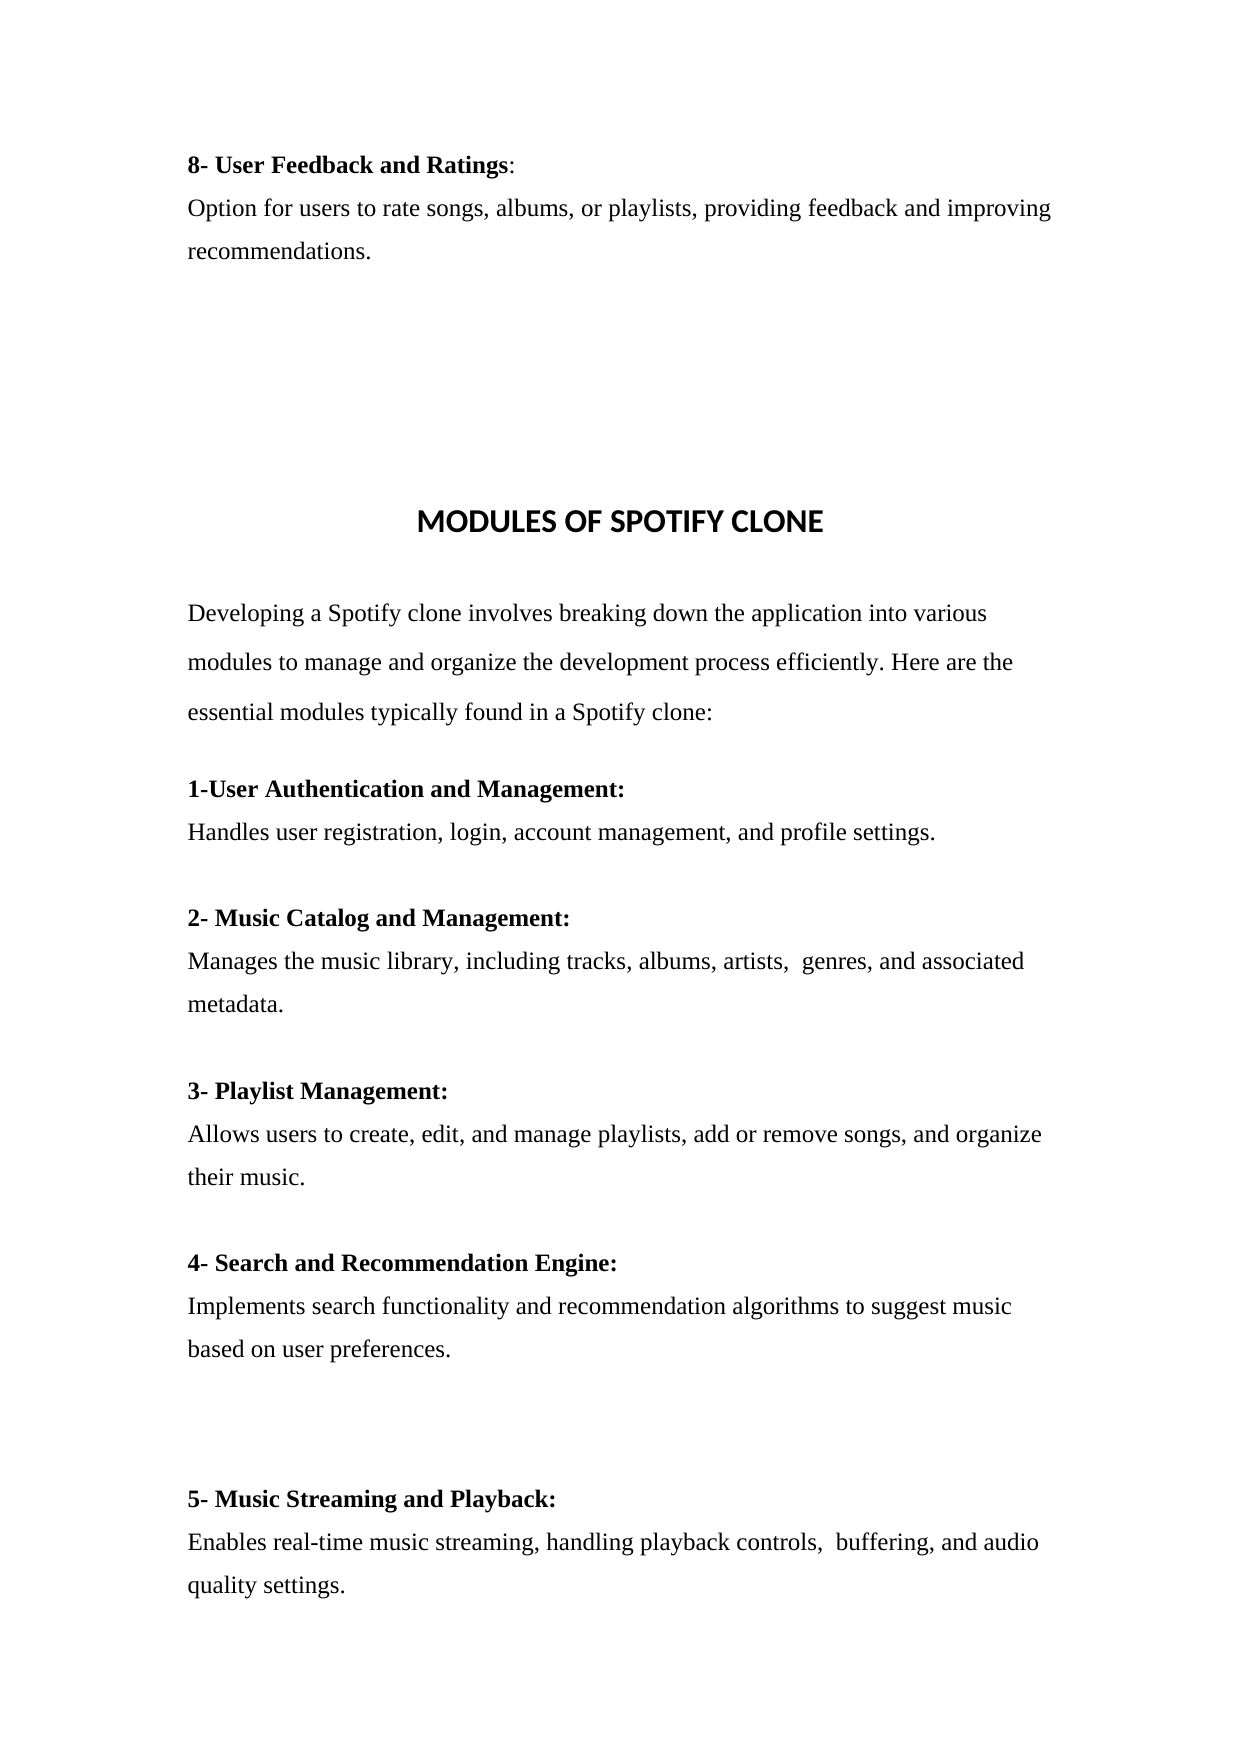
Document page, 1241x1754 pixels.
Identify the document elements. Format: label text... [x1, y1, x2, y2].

text Allows users to create, edit, and manage playlists, add or remove songs, and organize their music. [187, 1119, 1053, 1191]
text 2- Music Catalog and Management: [187, 903, 1053, 932]
subtitle MODULES OF SPOTIFY CLONE [187, 500, 1053, 541]
text Option for users to rate songs, albums, or playlists, providing feedback and improving recommendations. [187, 193, 1053, 265]
text Enables real-time music streaming, handling playback controls, buffering, and audio quality settings. [187, 1527, 1053, 1599]
subtitle Developing a Spotify clone involves breaking down the application into various modules to manage and organize the development process efficiently. Here are the essential modules typically found in a Spotify clone: [187, 598, 1053, 726]
text 3- Playlist Management: [187, 1076, 1053, 1104]
text 4- Search and Recommendation Engine: [187, 1248, 1053, 1277]
text 5- Music Streaming and Playback: [187, 1484, 1053, 1512]
text Implements search functionality and recommendation algorithms to suggest music based on user preferences. [187, 1291, 1053, 1363]
text Manages the music library, including tracks, albums, artists, genres, and associated metadata. [187, 946, 1053, 1018]
text 8- User Feedback and Ratings: [187, 150, 1053, 179]
text 1-User Authentication and Management: [187, 774, 1053, 803]
text Handles user registration, login, account management, and profile settings. [187, 817, 1053, 846]
